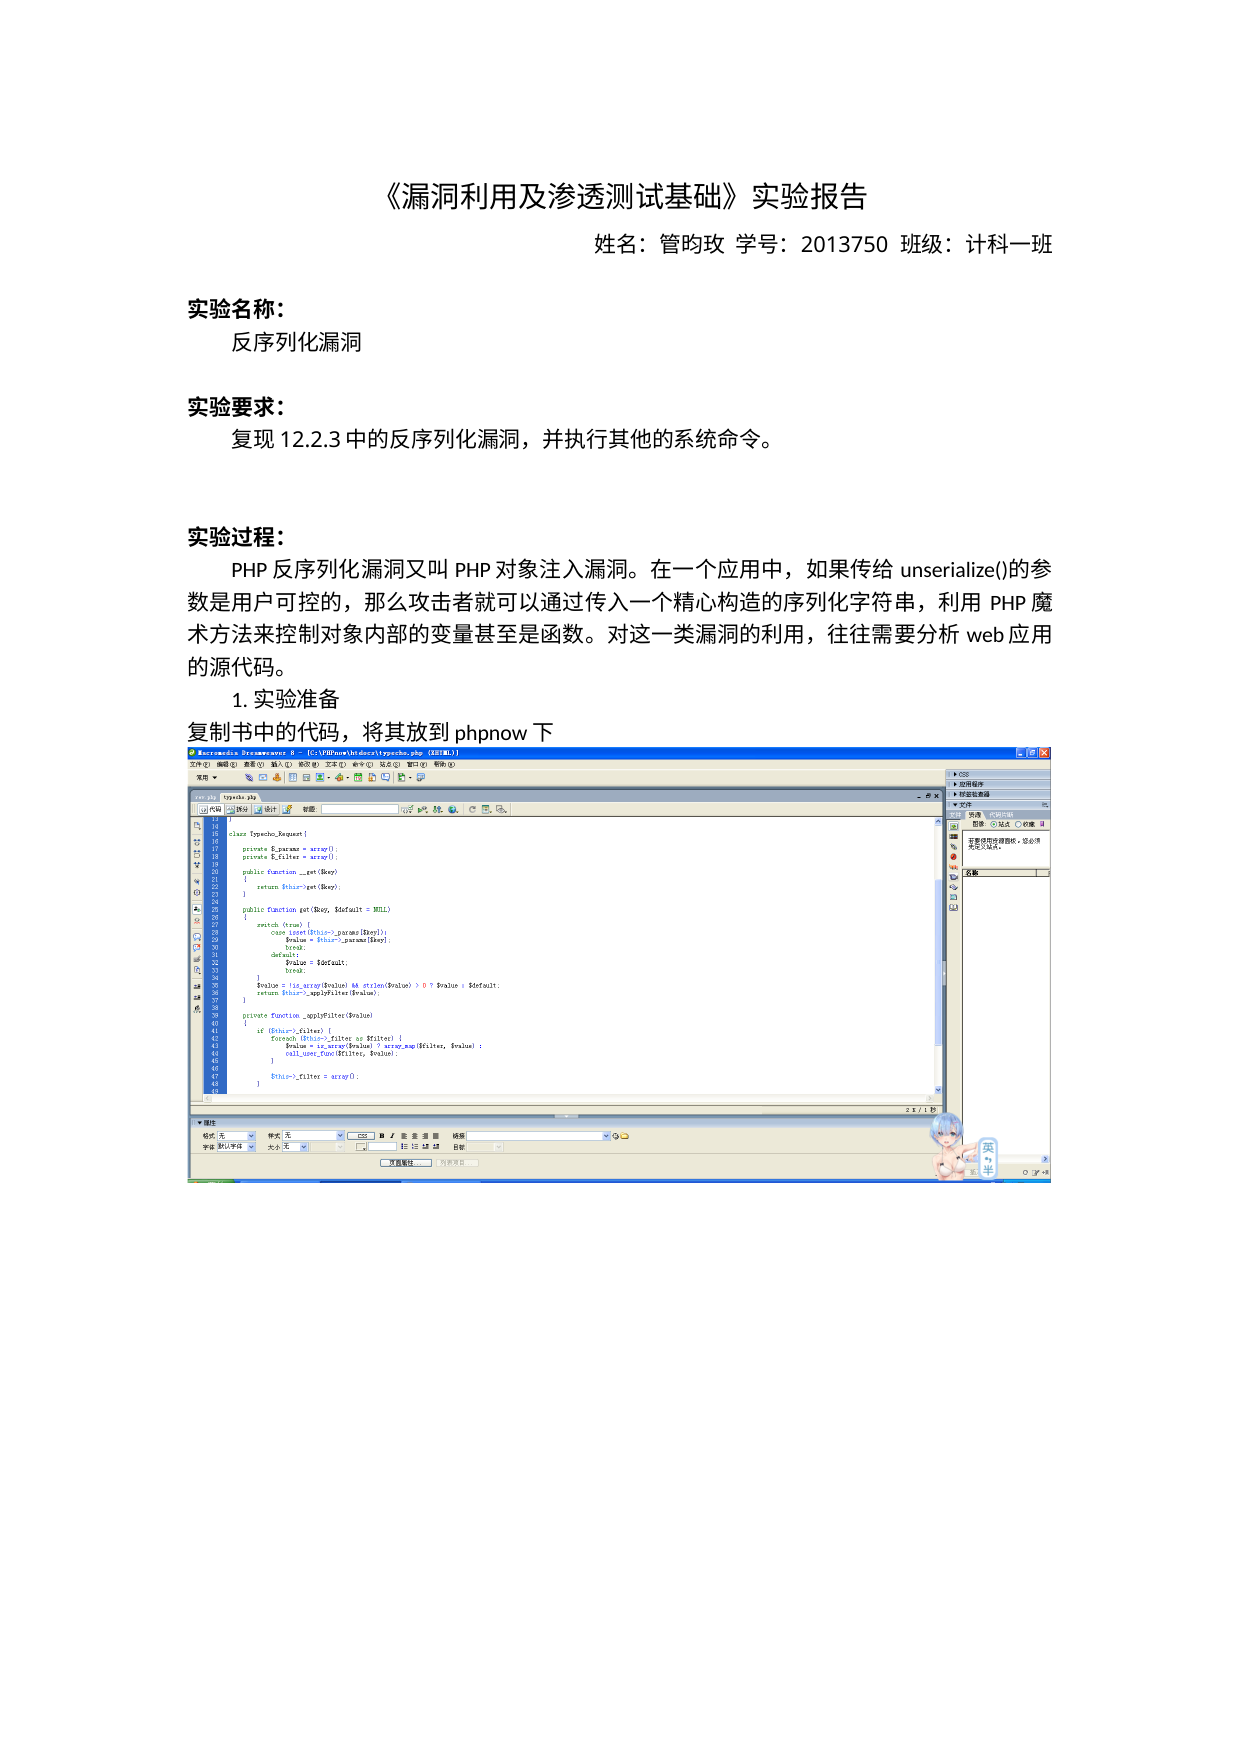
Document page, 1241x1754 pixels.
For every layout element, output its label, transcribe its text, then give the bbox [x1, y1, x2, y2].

text 复制书中的代码，将其放到phpnow下 [187, 714, 1053, 747]
list 实验准备 [187, 682, 1053, 714]
text 实验名称： [187, 292, 1053, 324]
text 实验过程： [187, 519, 1053, 552]
text PHP反序列化漏洞又叫PHP对象注入漏洞。在一个应用中，如果传给unserialize()的参数是用户可控的，那么攻击者就可以通过传入一个精心构造的序列化字符串，利用PHP魔术方法来控制对象内部的变量甚至是函数。对这一类漏洞的利用，往往需要分析web应用的源代码。 [187, 552, 1053, 682]
text 复现12.2.3中的反序列化漏洞，并执行其他的系统命令。 [187, 422, 1053, 454]
text 姓名：管昀玫 学号：2013750 班级：计科一班 [187, 227, 1053, 259]
picture [187, 747, 1051, 1183]
text 实验要求： [187, 389, 1053, 422]
text 《漏洞利用及渗透测试基础》实验报告 [187, 162, 1053, 227]
text 反序列化漏洞 [231, 324, 1053, 357]
